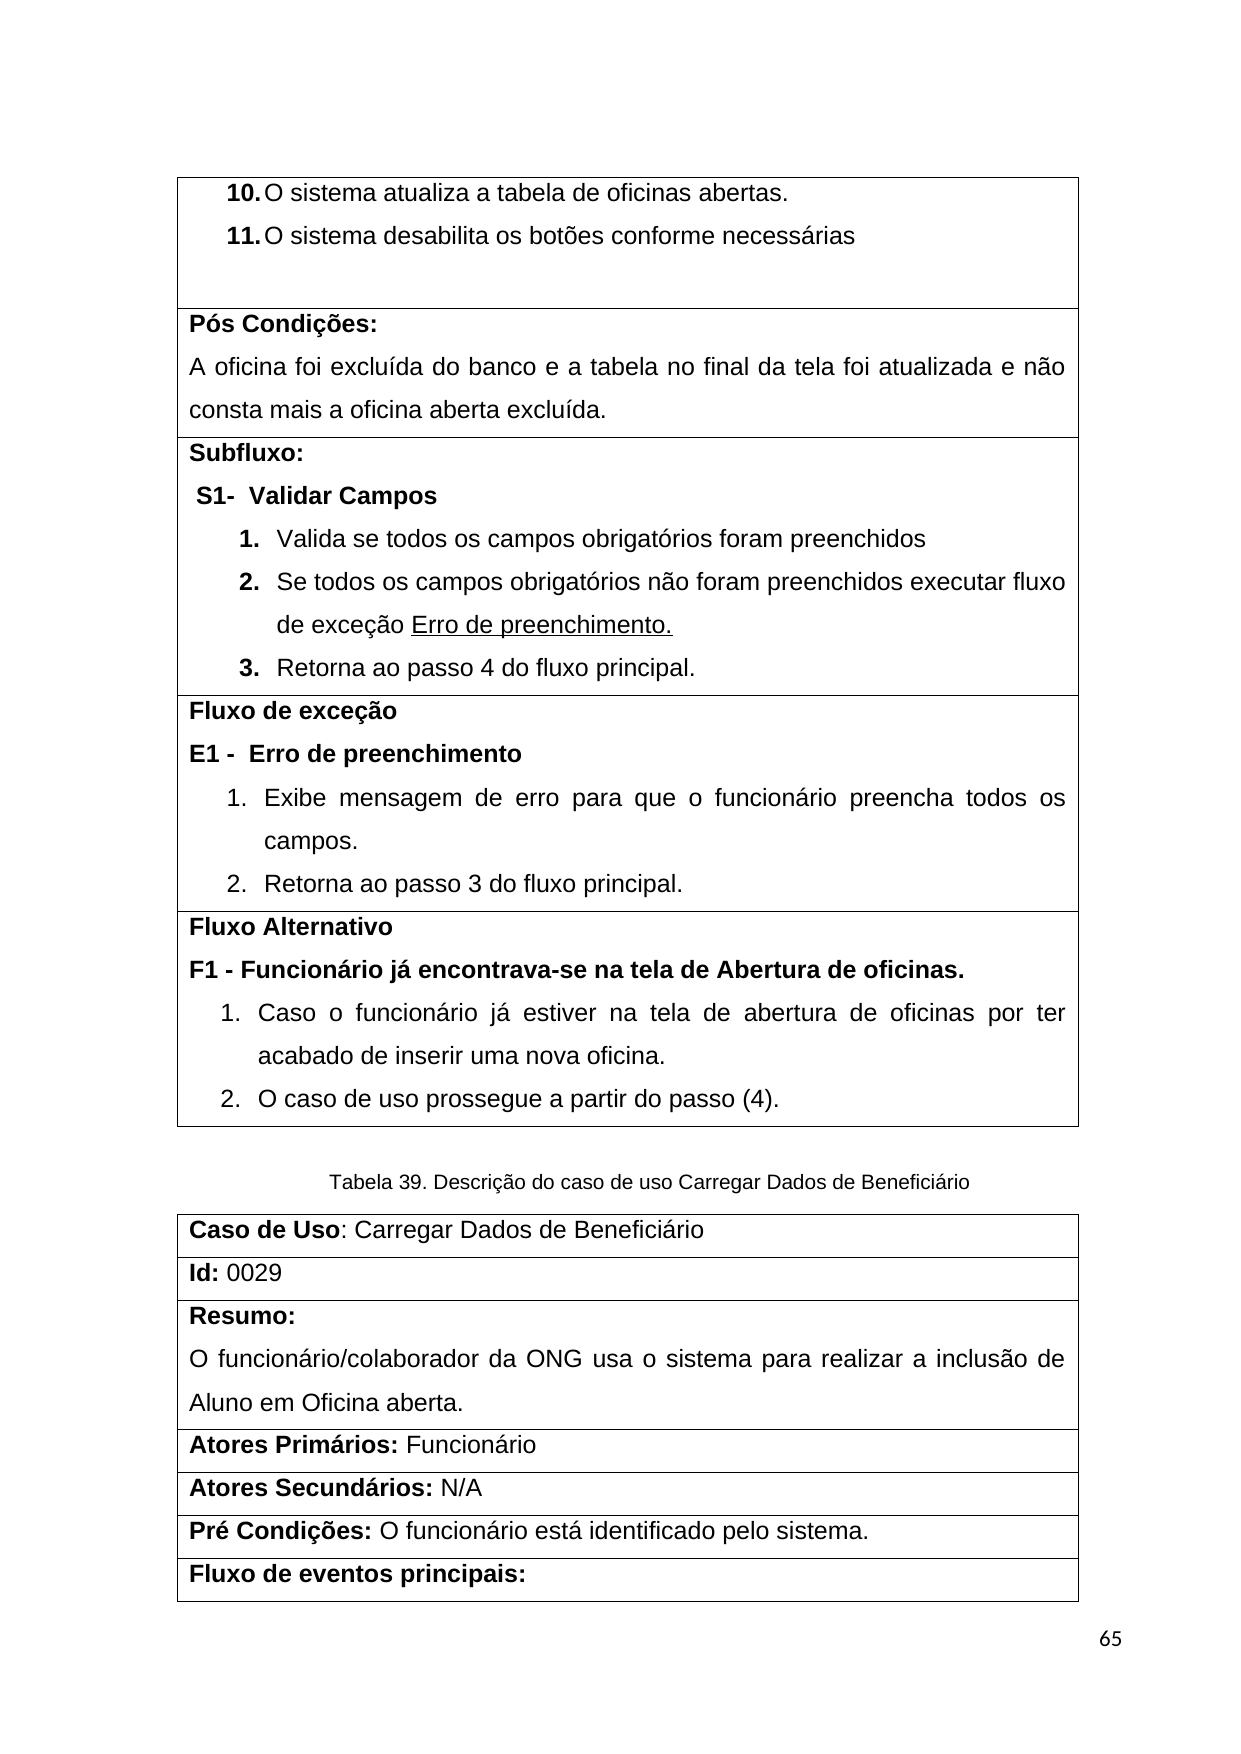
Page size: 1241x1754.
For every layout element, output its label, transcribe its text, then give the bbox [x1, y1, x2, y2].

table_header Caso de Uso: Carregar Dados de Beneficiário [178, 1215, 1078, 1257]
table_cell Id: 0029 [178, 1258, 1078, 1300]
table_cell Fluxo de exceção E1 - Erro de preenchimento Exibe mensagem de erro para que o funcionário preencha todos os campos. Retorna ao passo 3 do fluxo principal. [178, 696, 1078, 911]
table_cell Atores Primários: Funcionário [178, 1430, 1078, 1472]
table_cell Atores Secundários: N/A [178, 1473, 1078, 1515]
table_cell Pós Condições: A oficina foi excluída do banco e a tabela no final da tela foi atualizada e não consta mais a oficina aberta excluída. [178, 309, 1078, 437]
table_cell Resumo: O funcionário/colaborador da ONG usa o sistema para realizar a inclusão de Aluno em Oficina aberta. [178, 1301, 1078, 1429]
table_cell Pré Condições: O funcionário está identificado pelo sistema. [178, 1516, 1078, 1558]
table_cell Fluxo Alternativo F1 - Funcionário já encontrava-se na tela de Abertura de oficinas. Caso o funcionário já estiver na tela de abertura de oficinas por ter acabado de inserir uma nova oficina. O caso de uso prossegue a partir do passo (4). [178, 912, 1078, 1126]
